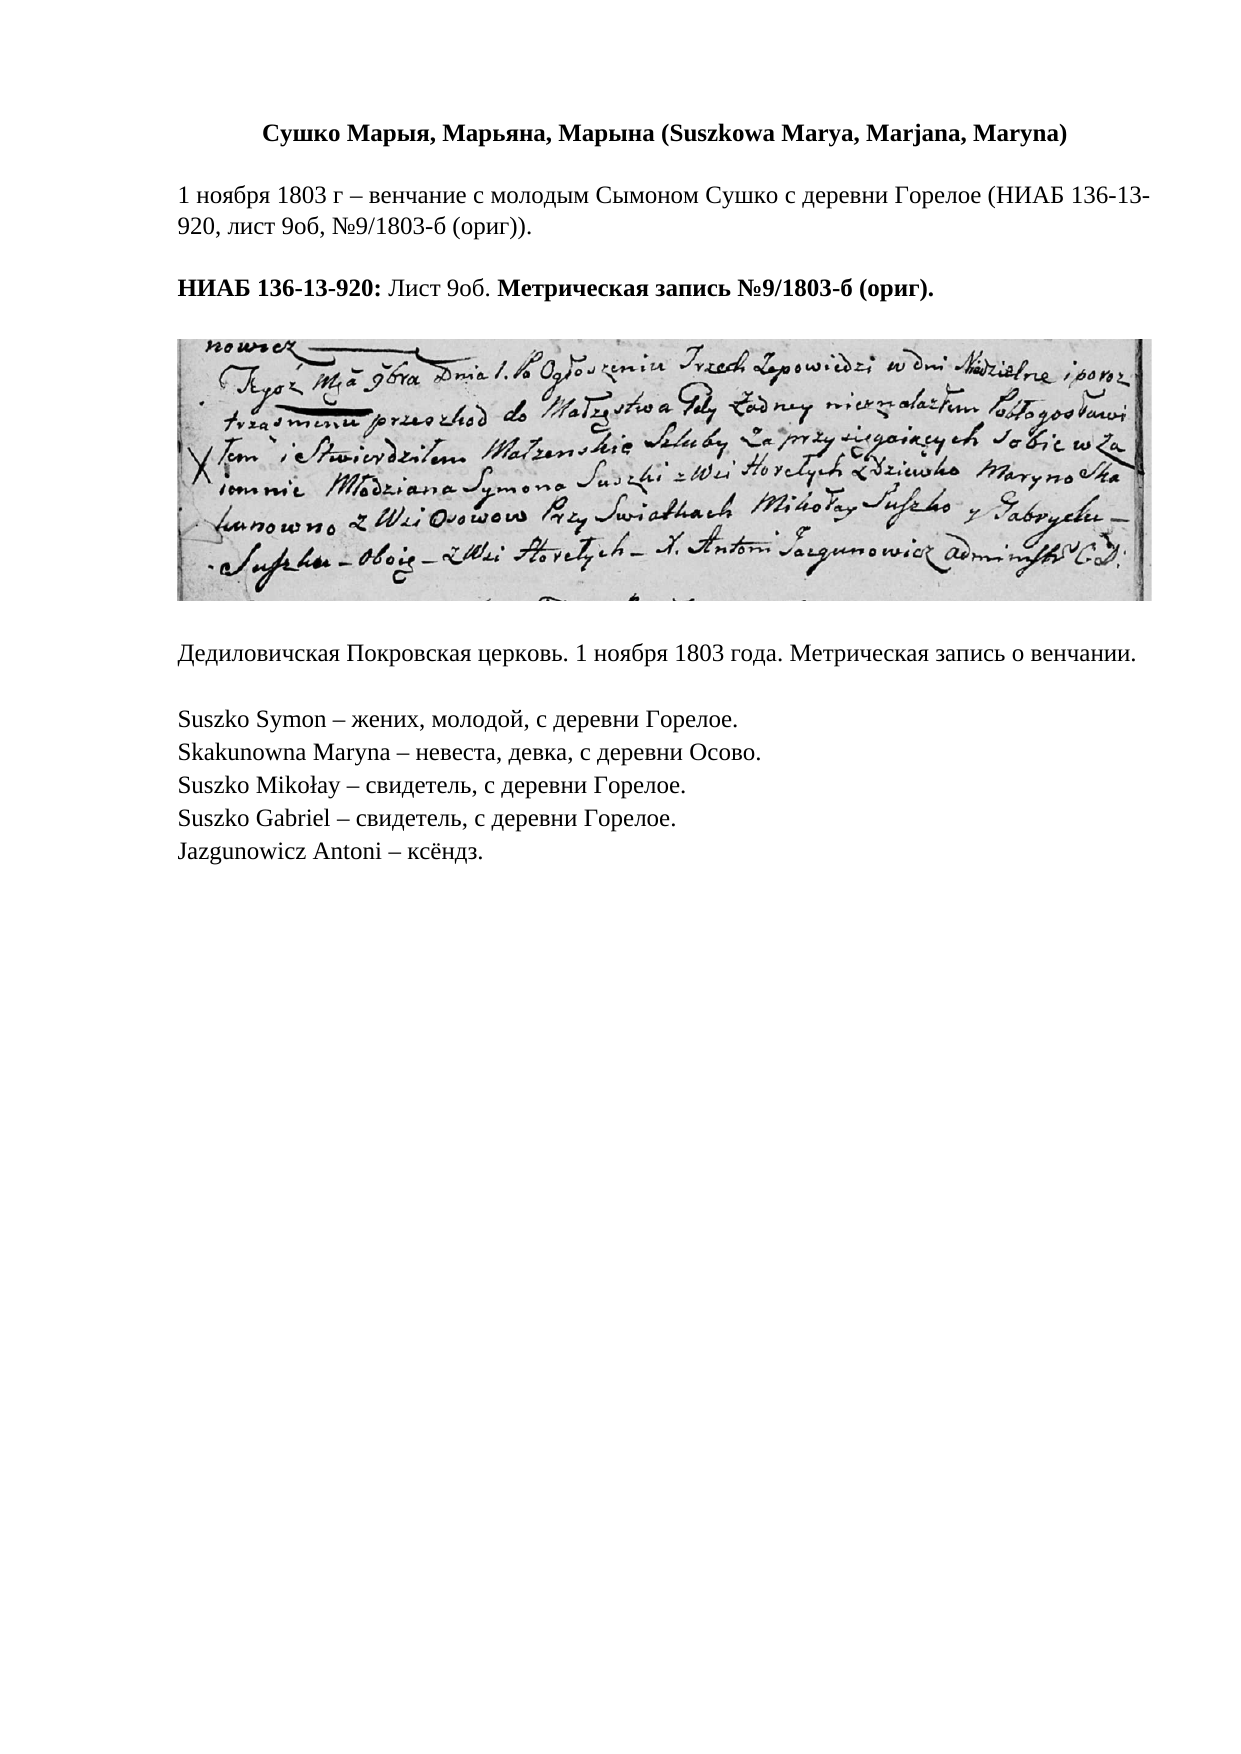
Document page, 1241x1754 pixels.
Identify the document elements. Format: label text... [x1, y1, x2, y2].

text Дедиловичская Покровская церковь. 1 ноября 1803 года. Метрическая запись о венчании. [177, 638, 1152, 667]
picture [177, 339, 1152, 601]
text Skakunowna Maryna – невеста, девка, с деревни Осовo. [177, 737, 1152, 766]
text НИАБ 136-13-920: Лист 9об. Метрическая запись №9/1803-б (ориг). [177, 273, 1152, 302]
text Suszko Gabriel – свидетель, с деревни Горелое. [177, 803, 1152, 832]
text Suszko Mikołay – свидетель, с деревни Горелое. [177, 770, 1152, 799]
text Сушко Марыя, Марьяна, Марына (Suszkowa Marya, Marjana, Maryna) [177, 118, 1152, 147]
text Suszko Symon – жених, молодой, с деревни Горелое. [177, 704, 1152, 733]
text 1 ноября 1803 г – венчание с молодым Сымоном Сушко с деревни Горелое (НИАБ 136-13-920, лист 9об, №9/1803-б (ориг)). [177, 180, 1152, 240]
text Jazgunowicz Antoni – ксёндз. [177, 836, 1152, 865]
